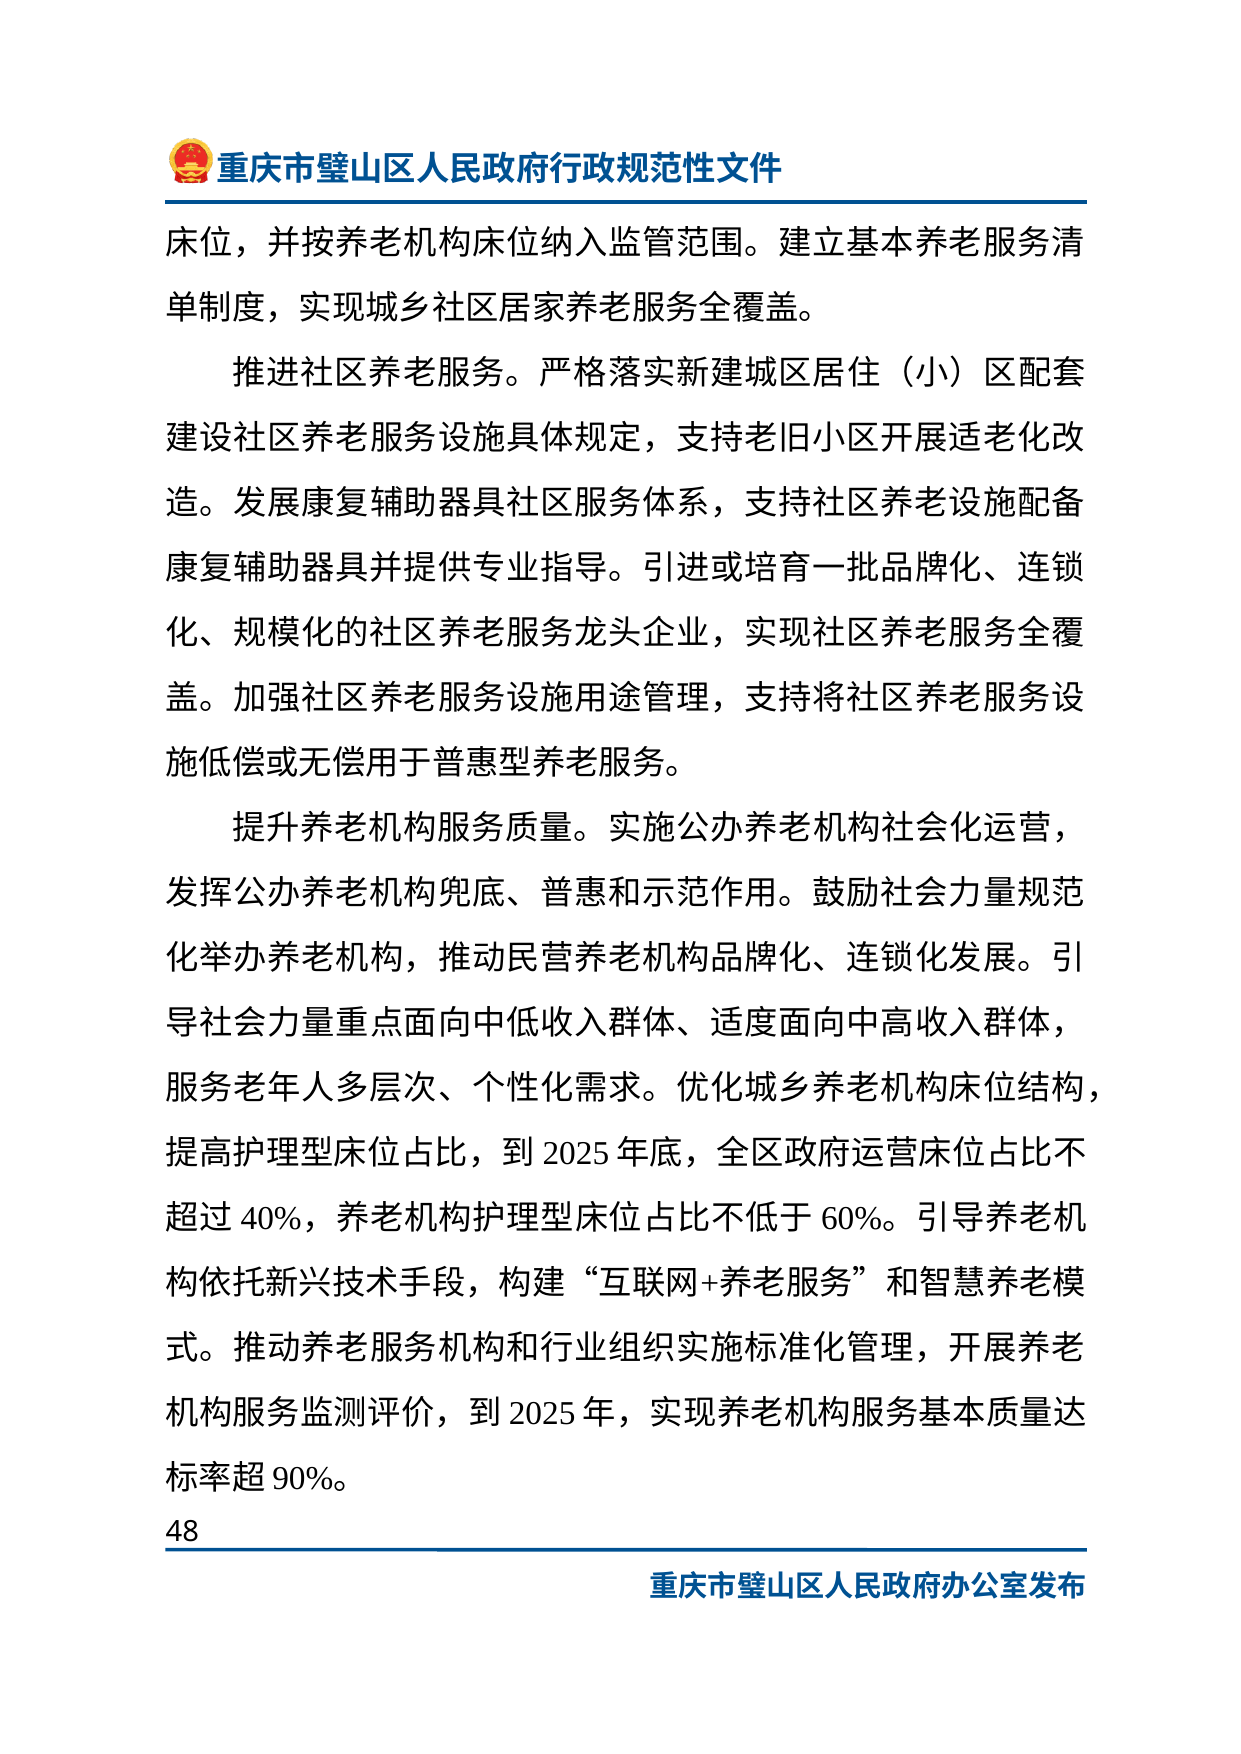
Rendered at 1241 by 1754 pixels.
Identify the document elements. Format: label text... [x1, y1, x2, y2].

picture [165, 136, 217, 187]
text 提升养老机构服务质量。实施公办养老机构社会化运营，发挥公办养老机构兜底、普惠和示范作用。鼓励社会力量规范化举办养老机构，推动民营养老机构品牌化、连锁化发展。引导社会力量重点面向中低收入群体、适度面向中高收入群体，服务老年人多层次、个性化需求。优化城乡养老机构床位结构，提高护理型床位占比，到2025年底，全区政府运营床位占比不超过40%，养老机构护理型床位占比不低于60%。引导养老机构依托新兴技术手段，构建“互联网+养老服务”和智慧养老模式。推动养老服务机构和行业组织实施标准化管理，开展养老机构服务监测评价，到2025年，实现养老机构服务基本质量达标率超90%。 [165, 792, 1087, 1507]
text 推进社区养老服务。严格落实新建城区居住（小）区配套建设社区养老服务设施具体规定，支持老旧小区开展适老化改造。发展康复辅助器具社区服务体系，支持社区养老设施配备康复辅助器具并提供专业指导。引进或培育一批品牌化、连锁化、规模化的社区养老服务龙头企业，实现社区养老服务全覆盖。加强社区养老服务设施用途管理，支持将社区养老服务设施低偿或无偿用于普惠型养老服务。 [165, 337, 1087, 792]
